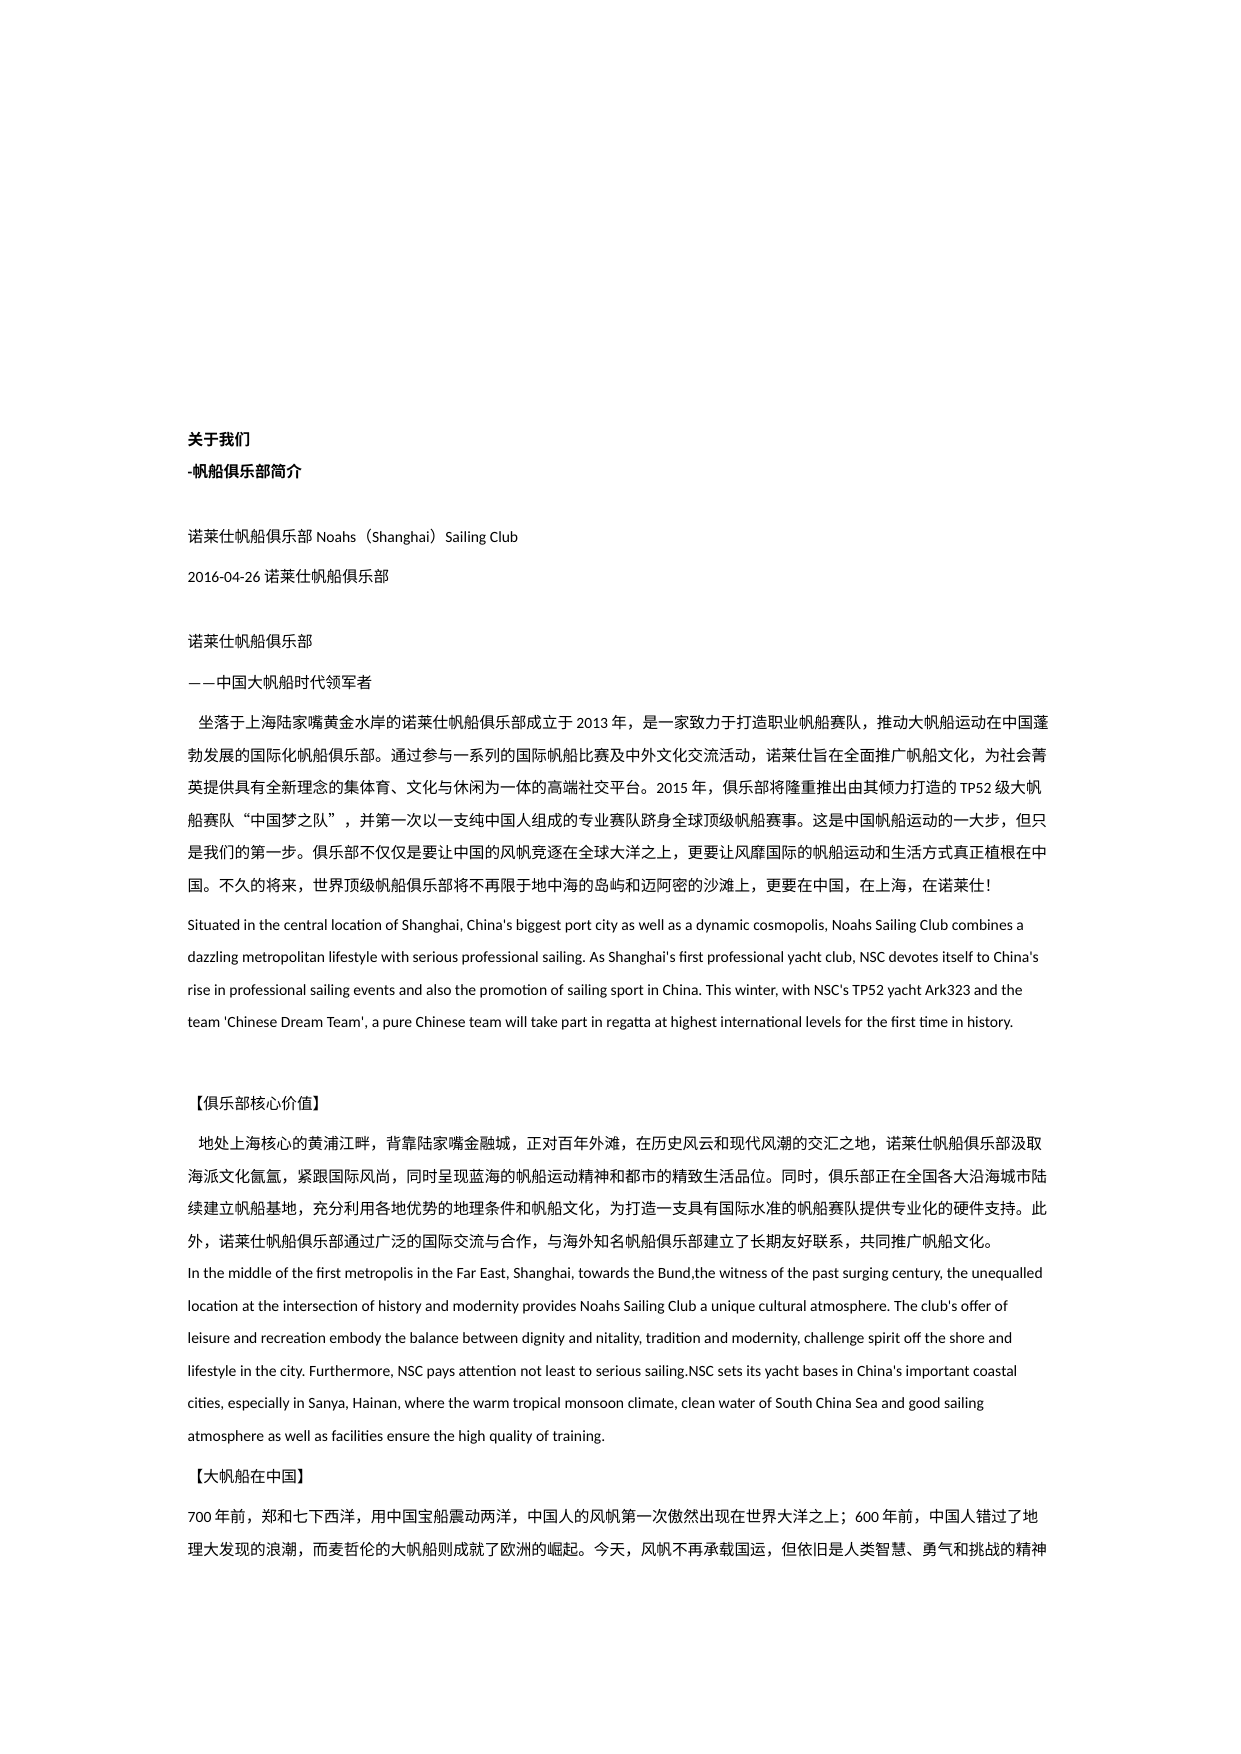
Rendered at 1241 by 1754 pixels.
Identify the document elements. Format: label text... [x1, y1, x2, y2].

text 【俱乐部核心价值】 [187, 1086, 1053, 1119]
text -帆船俱乐部简介 [187, 454, 1053, 487]
text 【大帆船在中国】 [187, 1459, 1053, 1492]
text ——中国大帆船时代领军者 [187, 665, 1053, 698]
text 诺莱仕帆船俱乐部 [187, 625, 1053, 657]
text 地处上海核心的黄浦江畔，背靠陆家嘴金融城，正对百年外滩，在历史风云和现代风潮的交汇之地，诺莱仕帆船俱乐部汲取海派文化氤氲，紧跟国际风尚，同时呈现蓝海的帆船运动精神和都市的精致生活品位。同时，俱乐部正在全国各大沿海城市陆续建立帆船基地，充分利用各地优势的地理条件和帆船文化，为打造一支具有国际水准的帆船赛队提供专业化的硬件支持。此外，诺莱仕帆船俱乐部通过广泛的国际交流与合作，与海外知名帆船俱乐部建立了长期友好联系，共同推广帆船文化。 In the middle of the first metropolis in the Far East, Shanghai, towards the Bund,the witness of the past surging century, the unequalled location at the intersection of history and modernity provides Noahs Sailing Club a unique cultural atmosphere. The club's offer of leisure and recreation embody the balance between dignity and nitality, tradition and modernity, challenge spirit off the shore and lifestyle in the city. Furthermore, NSC pays attention not least to serious sailing.NSC sets its yacht bases in China's important coastal cities, especially in Sanya, Hainan, where the warm tropical monsoon climate, clean water of South China Sea and good sailing atmosphere as well as facilities ensure the high quality of training. [187, 1127, 1053, 1452]
text 诺莱仕帆船俱乐部 Noahs（Shanghai）Sailing Club [187, 519, 1053, 552]
text 关于我们 [187, 422, 1053, 454]
text Situated in the central location of Shanghai, China's biggest port city as well as a dynamic cosmopolis, Noahs Sailing Club combines a dazzling metropolitan lifestyle with serious professional sailing. As Shanghai's first professional yacht club, NSC devotes itself to China's rise in professional sailing events and also the promotion of sailing sport in China. This winter, with NSC's TP52 yacht Ark323 and the team 'Chinese Dream Team', a pure Chinese team will take part in regatta at highest international levels for the first time in history. [187, 908, 1053, 1038]
text 2016-04-26 诺莱仕帆船俱乐部 [187, 560, 1053, 592]
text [187, 1500, 1053, 1565]
text 坐落于上海陆家嘴黄金水岸的诺莱仕帆船俱乐部成立于2013年，是一家致力于打造职业帆船赛队，推动大帆船运动在中国蓬勃发展的国际化帆船俱乐部。通过参与一系列的国际帆船比赛及中外文化交流活动，诺莱仕旨在全面推广帆船文化，为社会菁英提供具有全新理念的集体育、文化与休闲为一体的高端社交平台。2015年，俱乐部将隆重推出由其倾力打造的TP52级大帆船赛队“中国梦之队”，并第一次以一支纯中国人组成的专业赛队跻身全球顶级帆船赛事。这是中国帆船运动的一大步，但只是我们的第一步。俱乐部不仅仅是要让中国的风帆竞逐在全球大洋之上，更要让风靡国际的帆船运动和生活方式真正植根在中国。不久的将来，世界顶级帆船俱乐部将不再限于地中海的岛屿和迈阿密的沙滩上，更要在中国，在上海，在诺莱仕！ [187, 705, 1053, 900]
